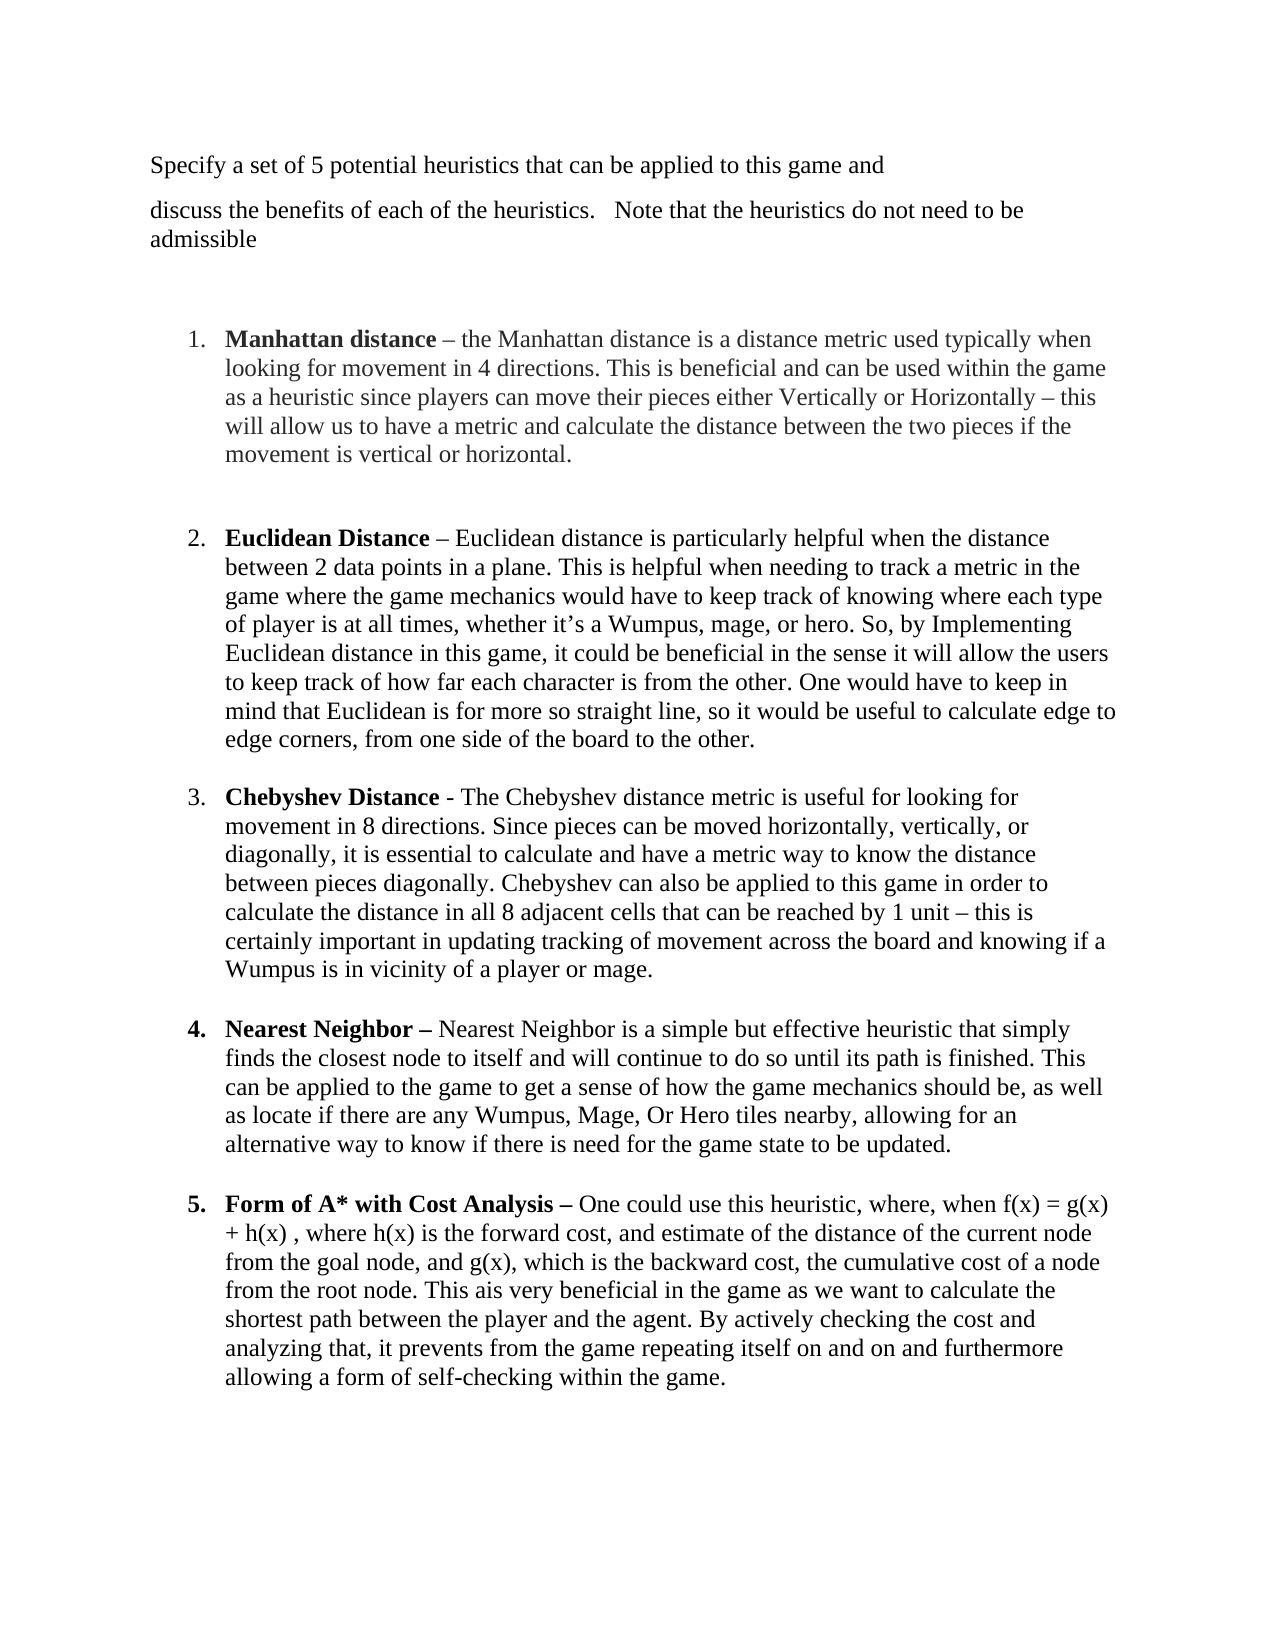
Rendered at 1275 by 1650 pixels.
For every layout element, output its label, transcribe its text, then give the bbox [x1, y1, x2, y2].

list Form of A* with Cost Analysis – One could use this heuristic, where, when f(x) = g(x) + h(x) , where h(x) is the forward cost, and estimate of the distance of the current node from the goal node, and g(x), which is the backward cost, the cumulative cost of a node from the root node. This ais very beneficial in the game as we want to calculate the shortest path between the player and the agent. By actively checking the cost and analyzing that, it prevents from the game repeating itself on and on and furthermore allowing a form of self-checking within the game. [187, 1189, 1125, 1390]
text Specify a set of 5 potential heuristics that can be applied to this game and [150, 150, 1125, 179]
text discuss the benefits of each of the heuristics. Note that the heuristics do not need to be admissible [150, 195, 1125, 253]
list Manhattan distance – the Manhattan distance is a distance metric used typically when looking for movement in 4 directions. This is beneficial and can be used within the game as a heuristic since players can move their pieces either Vertically or Horizontally – this will allow us to have a metric and calculate the distance between the two pieces if the movement is vertical or horizontal. [187, 324, 1125, 468]
list Chebyshev Distance - The Chebyshev distance metric is useful for looking for movement in 8 directions. Since pieces can be moved horizontally, vertically, or diagonally, it is essential to calculate and have a metric way to know the distance between pieces diagonally. Chebyshev can also be applied to this game in order to calculate the distance in all 8 adjacent cells that can be reached by 1 unit – this is certainly important in updating tracking of movement across the board and knowing if a Wumpus is in vicinity of a player or mage. [187, 782, 1125, 983]
list Euclidean Distance – Euclidean distance is particularly helpful when the distance between 2 data points in a plane. This is helpful when needing to track a metric in the game where the game mechanics would have to keep track of knowing where each type of player is at all times, whether it’s a Wumpus, mage, or hero. So, by Implementing Euclidean distance in this game, it could be beneficial in the sense it will allow the users to keep track of how far each character is from the other. One would have to keep in mind that Euclidean is for more so straight line, so it would be useful to calculate edge to edge corners, from one side of the board to the other. [187, 523, 1125, 753]
list Nearest Neighbor – Nearest Neighbor is a simple but effective heuristic that simply finds the closest node to itself and will continue to do so until its path is finished. This can be applied to the game to get a sense of how the game mechanics should be, as well as locate if there are any Wumpus, Mage, Or Hero tiles nearby, allowing for an alternative way to know if there is need for the game state to be updated. [187, 1014, 1125, 1158]
